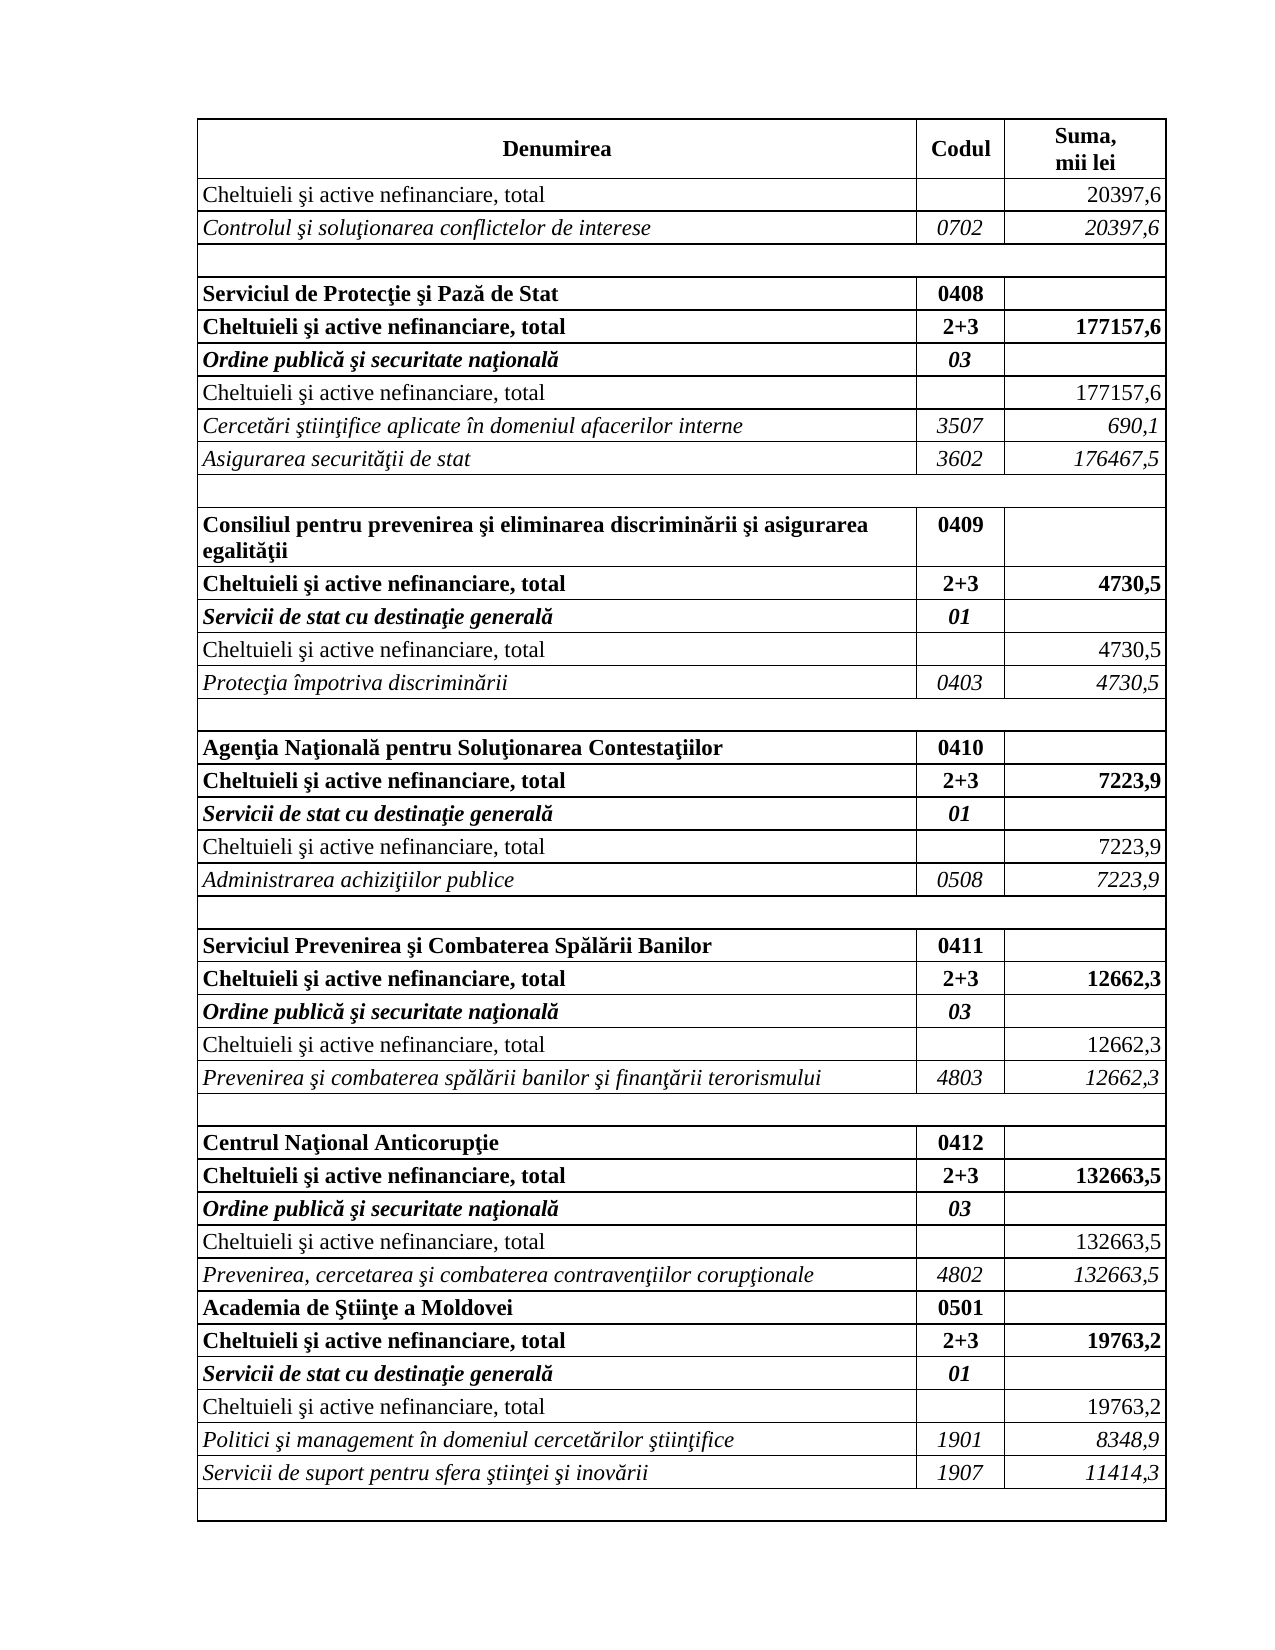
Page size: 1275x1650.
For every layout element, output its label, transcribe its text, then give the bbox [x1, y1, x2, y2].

table_cell Asigurarea securităţii de stat [198, 442, 916, 474]
table_cell 01 [917, 1357, 1004, 1389]
table_cell 2+3 [917, 1160, 1004, 1191]
table_cell Prevenirea, cercetarea şi combaterea contravenţiilor corupţionale [198, 1259, 916, 1290]
table_cell Cheltuieli şi active nefinanciare, total [198, 567, 916, 599]
table_cell 03 [917, 344, 1004, 375]
table_cell 2+3 [917, 1325, 1004, 1356]
table_cell [1005, 1357, 1165, 1389]
table_cell [198, 699, 1165, 730]
table_cell [198, 1489, 1165, 1520]
table_cell Cheltuieli şi active nefinanciare, total [198, 1160, 916, 1191]
table_cell Academia de Ştiinţe a Moldovei [198, 1292, 916, 1323]
table_cell Servicii de stat cu destinaţie generală [198, 1357, 916, 1389]
table_cell 4730,5 [1005, 567, 1165, 599]
table_cell Centrul Naţional Anticorupţie [198, 1127, 916, 1158]
table_cell 1901 [917, 1423, 1004, 1454]
table_cell 0501 [917, 1292, 1004, 1323]
table_header Suma, mii lei [1005, 120, 1165, 177]
table_cell 12662,3 [1005, 962, 1165, 994]
table_cell 0702 [917, 212, 1004, 243]
table_cell [1005, 600, 1165, 632]
table_cell Cheltuieli şi active nefinanciare, total [198, 311, 916, 342]
table_cell 20397,6 [1005, 179, 1165, 210]
table_cell Agenţia Naţională pentru Soluţionarea Contestaţiilor [198, 732, 916, 763]
table_cell 19763,2 [1005, 1325, 1165, 1356]
table_cell 4730,5 [1005, 633, 1165, 664]
table_cell [1005, 278, 1165, 309]
table_cell [1005, 930, 1165, 961]
table_cell 4803 [917, 1061, 1004, 1092]
table_cell 2+3 [917, 311, 1004, 342]
table_cell Ordine publică şi securitate naţională [198, 344, 916, 375]
table_cell [1005, 344, 1165, 375]
table_cell [198, 1094, 1165, 1125]
table_header Denumirea [198, 120, 916, 177]
table_cell Cheltuieli şi active nefinanciare, total [198, 765, 916, 796]
table_cell 132663,5 [1005, 1259, 1165, 1290]
table_cell 03 [917, 995, 1004, 1027]
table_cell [198, 1390, 916, 1422]
table_cell Cheltuieli şi active nefinanciare, total [198, 633, 916, 664]
table_cell 177157,6 [1005, 377, 1165, 408]
table_cell 2+3 [917, 567, 1004, 599]
table_cell [1005, 1292, 1165, 1323]
table_cell 0412 [917, 1127, 1004, 1158]
table_cell 132663,5 [1005, 1160, 1165, 1191]
table_cell Servicii de stat cu destinaţie generală [198, 600, 916, 632]
table_cell Administrarea achiziţiilor publice [198, 864, 916, 895]
table_cell 3507 [917, 410, 1004, 441]
table_cell [917, 179, 1004, 210]
table_cell [917, 1226, 1004, 1257]
table_cell 0410 [917, 732, 1004, 763]
table_cell Protecţia împotriva discriminării [198, 666, 916, 697]
table_cell [198, 897, 1165, 928]
table_cell 12662,3 [1005, 1028, 1165, 1059]
table_cell Controlul şi soluţionarea conflictelor de interese [198, 212, 916, 243]
table_cell 2+3 [917, 765, 1004, 796]
table_cell [198, 475, 1165, 507]
table_cell 19763,2 [1005, 1390, 1165, 1422]
table_cell Prevenirea şi combaterea spălării banilor şi finanţării terorismului [198, 1061, 916, 1092]
table_cell 8348,9 [1005, 1423, 1165, 1454]
table_cell 03 [917, 1193, 1004, 1224]
table_cell 01 [917, 600, 1004, 632]
table_cell Cheltuieli şi active nefinanciare, total [198, 1226, 916, 1257]
table_cell Consiliul pentru prevenirea şi eliminarea discriminării şi asigurarea egalităţii [198, 508, 916, 566]
table_cell 4730,5 [1005, 666, 1165, 697]
table_cell Serviciul de Protecţie şi Pază de Stat [198, 278, 916, 309]
table_header Codul [917, 120, 1004, 177]
table_cell [1005, 798, 1165, 829]
table_cell 7223,9 [1005, 831, 1165, 862]
table_cell Cheltuieli şi active nefinanciare, total [198, 1325, 916, 1356]
table_cell Cheltuieli şi active nefinanciare, total [198, 377, 916, 408]
table_cell 11414,3 [1005, 1456, 1165, 1487]
table_cell 12662,3 [1005, 1061, 1165, 1092]
table_cell 3602 [917, 442, 1004, 474]
table_cell Cheltuieli şi active nefinanciare, total [198, 962, 916, 994]
table_cell [917, 1028, 1004, 1059]
table_cell 177157,6 [1005, 311, 1165, 342]
table_cell [1005, 1127, 1165, 1158]
table_cell 0508 [917, 864, 1004, 895]
table_cell Cheltuieli şi active nefinanciare, total [198, 831, 916, 862]
table_cell [917, 831, 1004, 862]
table_cell 7223,9 [1005, 864, 1165, 895]
table_cell [198, 245, 1165, 276]
table_cell Servicii de suport pentru sfera ştiinţei şi inovării [198, 1456, 916, 1487]
table_cell 0408 [917, 278, 1004, 309]
table_cell Cheltuieli şi active nefinanciare, total [198, 1028, 916, 1059]
table_cell [917, 377, 1004, 408]
table_cell 132663,5 [1005, 1226, 1165, 1257]
table_cell 01 [917, 798, 1004, 829]
table_cell 7223,9 [1005, 765, 1165, 796]
table_cell Cercetări ştiinţifice aplicate în domeniul afacerilor interne [198, 410, 916, 441]
table_cell 0411 [917, 930, 1004, 961]
table_cell [1005, 1193, 1165, 1224]
table_cell 4802 [917, 1259, 1004, 1290]
table_cell 2+3 [917, 962, 1004, 994]
table_cell 176467,5 [1005, 442, 1165, 474]
table_cell Politici şi management în domeniul cercetărilor ştiinţifice [198, 1423, 916, 1454]
table_cell [1005, 508, 1165, 566]
table_cell [917, 1390, 1004, 1422]
table_cell Servicii de stat cu destinaţie generală [198, 798, 916, 829]
table_cell [1005, 995, 1165, 1027]
table_cell Serviciul Prevenirea şi Combaterea Spălării Banilor [198, 930, 916, 961]
table_cell [917, 633, 1004, 664]
table_cell 1907 [917, 1456, 1004, 1487]
table_cell [1005, 732, 1165, 763]
table_cell Ordine publică şi securitate naţională [198, 1193, 916, 1224]
table_cell 0409 [917, 508, 1004, 566]
table_cell Ordine publică şi securitate naţională [198, 995, 916, 1027]
table_cell 690,1 [1005, 410, 1165, 441]
table_cell 0403 [917, 666, 1004, 697]
table_cell 20397,6 [1005, 212, 1165, 243]
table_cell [198, 179, 916, 210]
